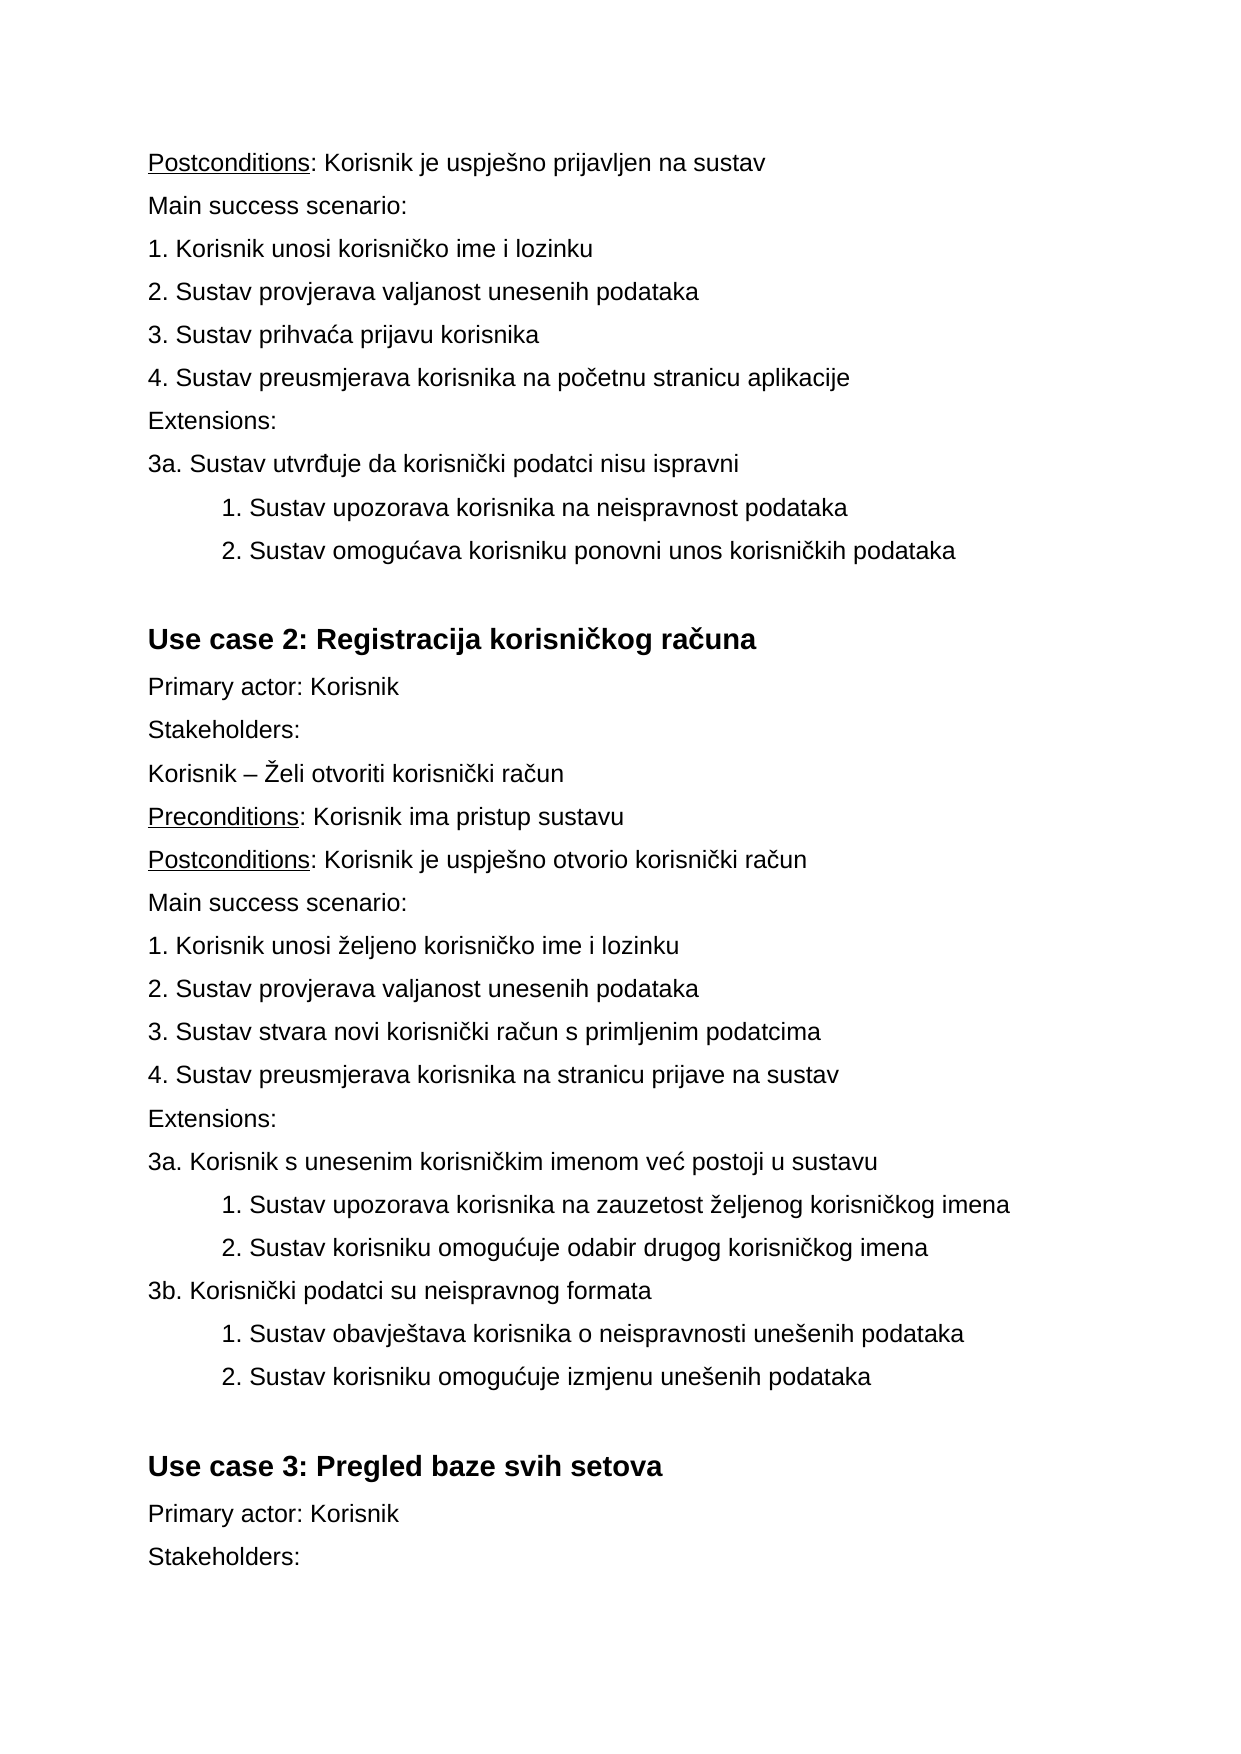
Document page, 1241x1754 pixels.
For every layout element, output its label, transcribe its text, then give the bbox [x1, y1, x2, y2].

text 4. Sustav preusmjerava korisnika na početnu stranicu aplikacije [148, 363, 1093, 392]
text 3a. Korisnik s unesenim korisničkim imenom već postoji u sustavu [148, 1147, 1093, 1175]
text 3b. Korisnički podatci su neispravnog formata [148, 1276, 1093, 1305]
text Primary actor: Korisnik [148, 1499, 1093, 1528]
text Main success scenario: [148, 191, 1093, 219]
text Primary actor: Korisnik [148, 672, 1093, 701]
text 1. Sustav upozorava korisnika na neispravnost podataka [148, 493, 1093, 521]
text 1. Sustav obavještava korisnika o neispravnosti unešenih podataka [148, 1319, 1093, 1348]
text Stakeholders: [148, 1542, 1093, 1571]
text 2. Sustav provjerava valjanost unesenih podataka [148, 277, 1093, 306]
text 2. Sustav korisniku omogućuje odabir drugog korisničkog imena [148, 1233, 1093, 1262]
text Postconditions: Korisnik je uspješno otvorio korisnički račun [148, 845, 1093, 873]
text 1. Korisnik unosi korisničko ime i lozinku [148, 234, 1093, 263]
text 2. Sustav omogućava korisniku ponovni unos korisničkih podataka [148, 536, 1093, 564]
text Extensions: [148, 1103, 1093, 1132]
text 1. Sustav upozorava korisnika na zauzetost željenog korisničkog imena [148, 1190, 1093, 1218]
text Stakeholders: [148, 715, 1093, 744]
text 2. Sustav provjerava valjanost unesenih podataka [148, 974, 1093, 1003]
text 2. Sustav korisniku omogućuje izmjenu unešenih podataka [148, 1362, 1093, 1391]
text 3a. Sustav utvrđuje da korisnički podatci nisu ispravni [148, 449, 1093, 478]
text 4. Sustav preusmjerava korisnika na stranicu prijave na sustav [148, 1060, 1093, 1089]
text 3. Sustav prihvaća prijavu korisnika [148, 320, 1093, 349]
text Main success scenario: [148, 888, 1093, 917]
text 3. Sustav stvara novi korisnički račun s primljenim podatcima [148, 1017, 1093, 1046]
text Korisnik – Želi otvoriti korisnički račun [148, 758, 1093, 787]
text Postconditions: Korisnik je uspješno prijavljen na sustav [148, 148, 1093, 176]
text Preconditions: Korisnik ima pristup sustavu [148, 802, 1093, 830]
subtitle Use case 2: Registracija korisničkog računa [148, 622, 1093, 656]
text 1. Korisnik unosi željeno korisničko ime i lozinku [148, 931, 1093, 960]
subtitle Use case 3: Pregled baze svih setova [148, 1448, 1093, 1482]
text Extensions: [148, 406, 1093, 435]
